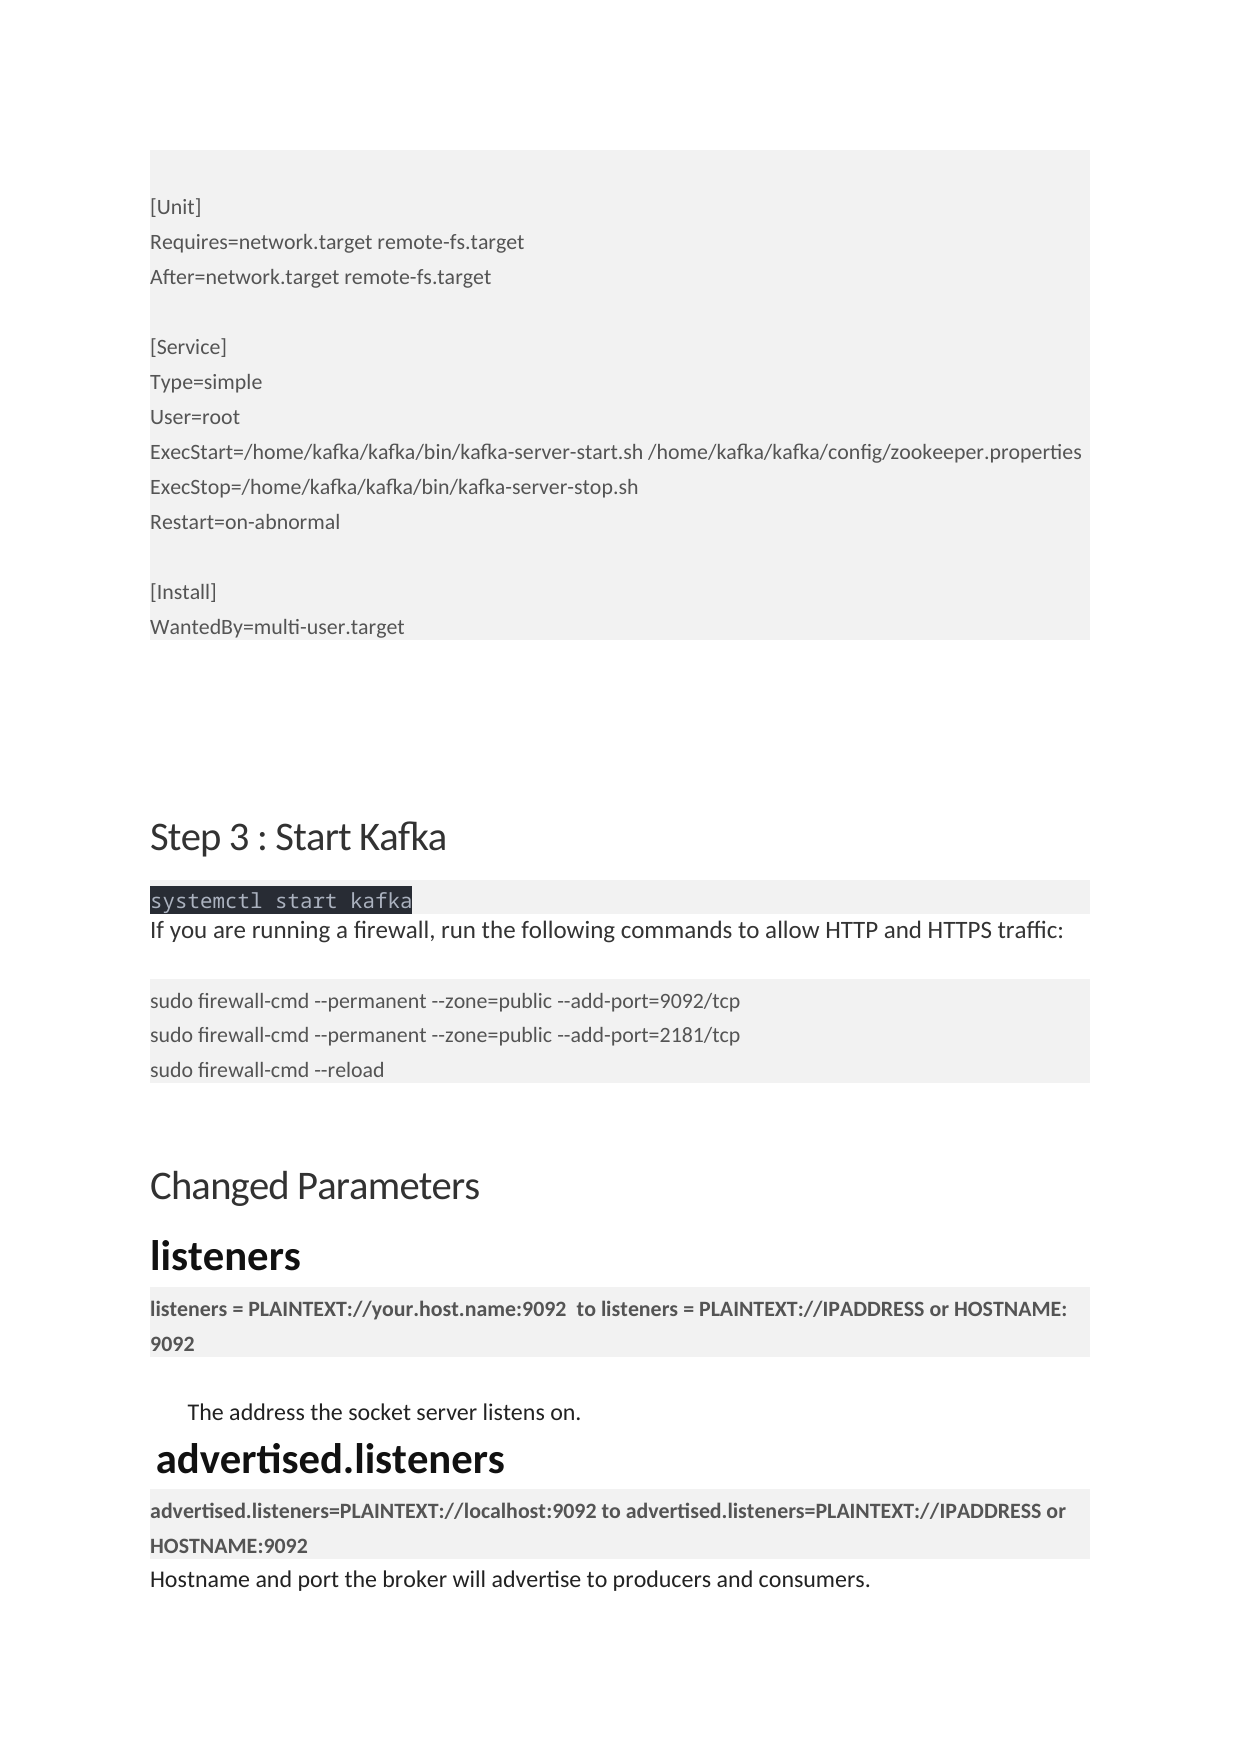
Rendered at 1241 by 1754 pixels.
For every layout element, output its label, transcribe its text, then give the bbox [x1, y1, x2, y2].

subtitle Changed Parameters [150, 1160, 1090, 1210]
text WantedBy=multi-user.target [150, 605, 1090, 640]
text [Unit] [150, 185, 1090, 220]
text User=root [150, 395, 1090, 430]
text sudo firewall-cmd --permanent --zone=public --add-port=2181/tcp [150, 1014, 1090, 1048]
text Requires=network.target remote-fs.target [150, 220, 1090, 255]
text listeners [150, 1229, 1090, 1281]
text advertised.listeners=PLAINTEXT://localhost:9092 to advertised.listeners=PLAINTEXT://IPADDRESS or HOSTNAME:9092 [150, 1489, 1090, 1559]
text systemctl start kafka [150, 880, 1090, 914]
text After=network.target remote-fs.target [150, 255, 1090, 290]
text If you are running a firewall, run the following commands to allow HTTP and HTTPS traffic: [150, 914, 1090, 945]
text advertised.listeners [150, 1432, 1090, 1484]
text [Service] [150, 325, 1090, 360]
text Type=simple [150, 360, 1090, 395]
text [Install] [150, 570, 1090, 605]
text sudo firewall-cmd --reload [150, 1048, 1090, 1083]
text ExecStop=/home/kafka/kafka/bin/kafka-server-stop.sh [150, 465, 1090, 500]
text listeners = PLAINTEXT://your.host.name:9092 to listeners = PLAINTEXT://IPADDRESS or HOSTNAME: 9092 [150, 1287, 1090, 1357]
text Restart=on-abnormal [150, 500, 1090, 535]
text Hostname and port the broker will advertise to producers and consumers. [150, 1564, 1090, 1593]
subtitle Step 3 : Start Kafka [150, 811, 1090, 860]
text The address the socket server listens on. [187, 1397, 1090, 1427]
text sudo firewall-cmd --permanent --zone=public --add-port=9092/tcp [150, 979, 1090, 1014]
text ExecStart=/home/kafka/kafka/bin/kafka-server-start.sh /home/kafka/kafka/config/zookeeper.properties [150, 430, 1090, 465]
